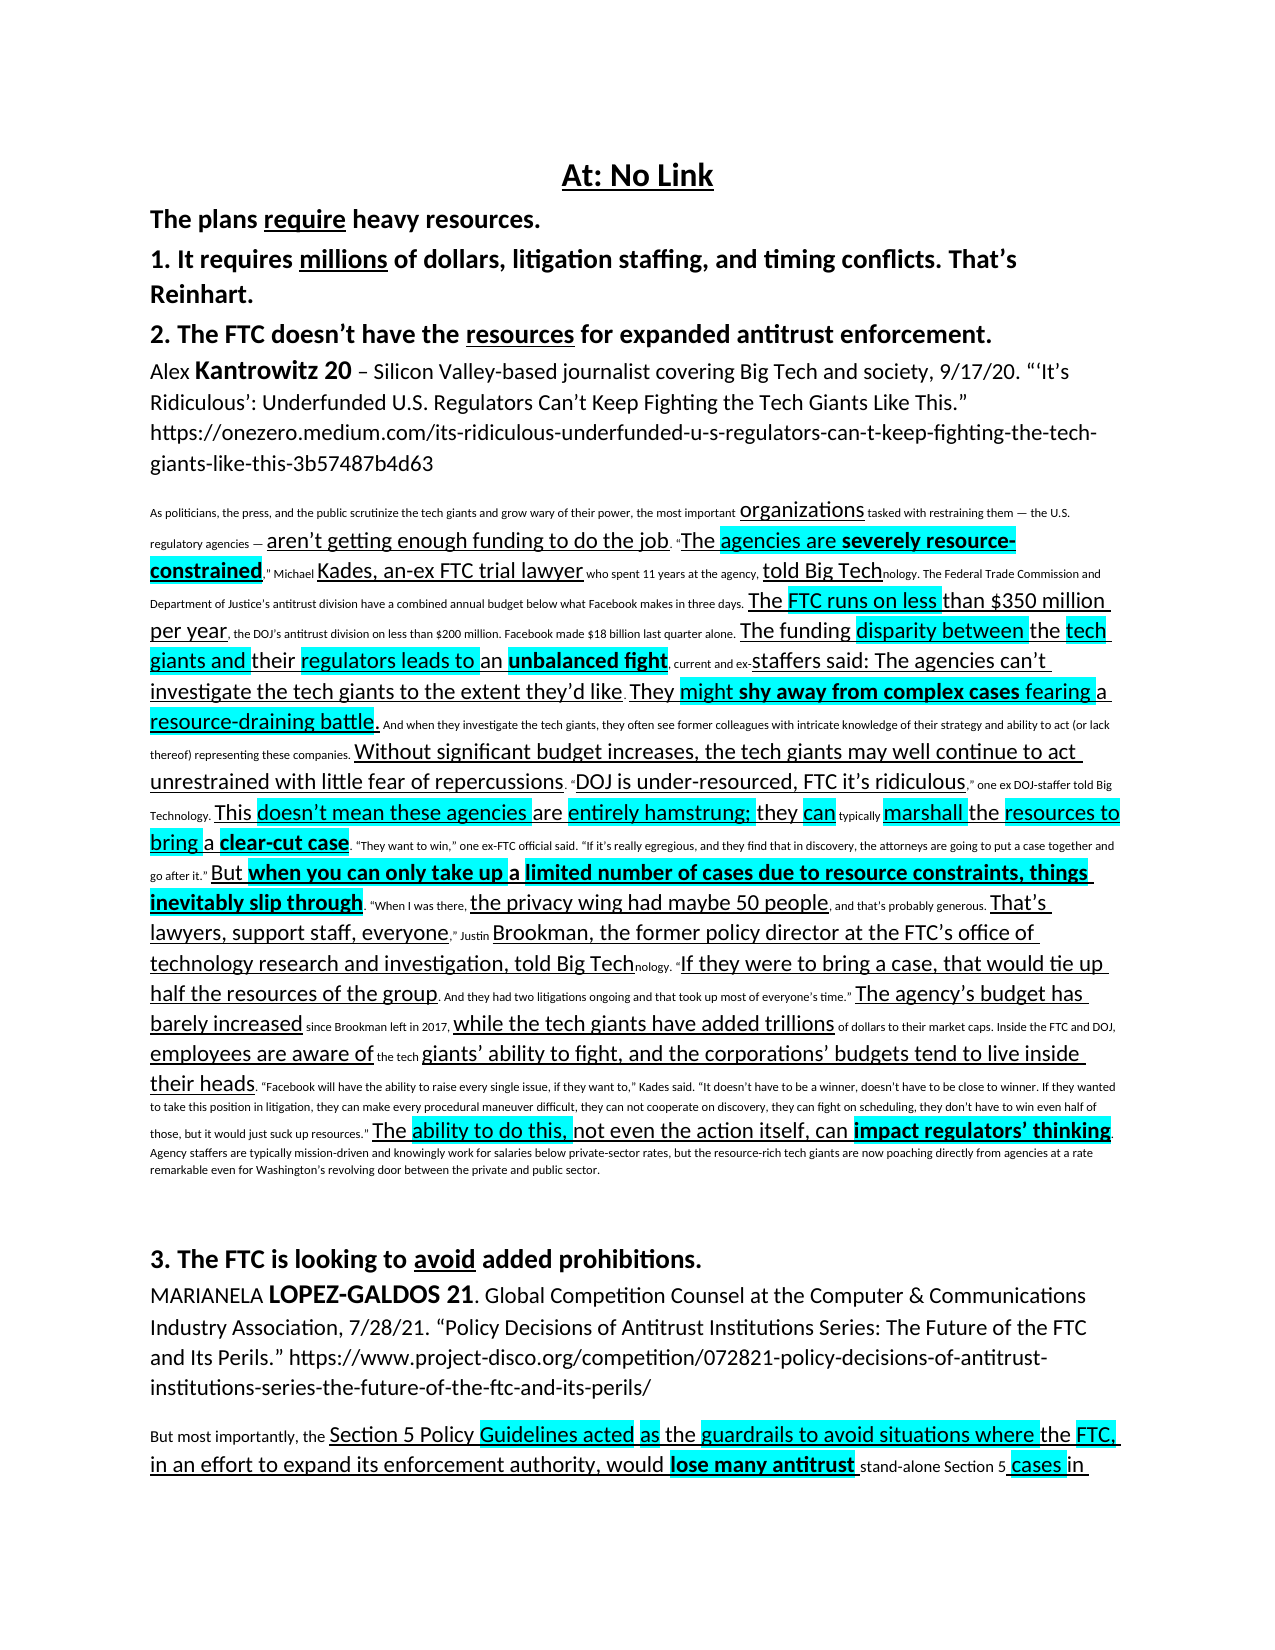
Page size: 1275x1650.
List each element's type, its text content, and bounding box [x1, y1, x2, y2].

subtitle 1. It requires millions of dollars, litigation staffing, and timing conflicts. That’s Reinhart. [150, 242, 1125, 311]
subtitle 2. The FTC doesn’t have the resources for expanded antitrust enforcement. [150, 317, 1125, 351]
text As politicians, the press, and the public scrutinize the tech giants and grow wary of their power, the most important organizations tasked with restraining them — the U.S. regulatory agencies — aren’t getting enough funding to do the job. “The agencies are severely resource-constrained,” Michael Kades, an-ex FTC trial lawyer who spent 11 years at the agency, told Big Technology. The Federal Trade Commission and Department of Justice’s antitrust division have a combined annual budget below what Facebook makes in three days. The FTC runs on less than $350 million per year, the DOJ’s antitrust division on less than $200 million. Facebook made $18 billion last quarter alone. The funding disparity between the tech giants and their regulators leads to an unbalanced fight, current and ex-staffers said: The agencies can’t investigate the tech giants to the extent they’d like. They might shy away from complex cases fearing a resource-draining battle. And when they investigate the tech giants, they often see former colleagues with intricate knowledge of their strategy and ability to act (or lack thereof) representing these companies. Without significant budget increases, the tech giants may well continue to act unrestrained with little fear of repercussions. “DOJ is under-resourced, FTC it’s ridiculous,” one ex DOJ-staffer told Big Technology. This doesn’t mean these agencies are entirely hamstrung; they can typically marshall the resources to bring a clear-cut case. “They want to win,” one ex-FTC official said. “If it’s really egregious, and they find that in discovery, the attorneys are going to put a case together and go after it.” But when you can only take up a limited number of cases due to resource constraints, things inevitably slip through. “When I was there, the privacy wing had maybe 50 people, and that’s probably generous. That’s lawyers, support staff, everyone,” Justin Brookman, the former policy director at the FTC’s office of technology research and investigation, told Big Technology. “If they were to bring a case, that would tie up half the resources of the group. And they had two litigations ongoing and that took up most of everyone’s time.” The agency’s budget has barely increased since Brookman left in 2017, while the tech giants have added trillions of dollars to their market caps. Inside the FTC and DOJ, employees are aware of the tech giants’ ability to fight, and the corporations’ budgets tend to live inside their heads. “Facebook will have the ability to raise every single issue, if they want to,” Kades said. “It doesn’t have to be a winner, doesn’t have to be close to winner. If they wanted to take this position in litigation, they can make every procedural maneuver difficult, they can not cooperate on discovery, they can fight on scheduling, they don’t have to win even half of those, but it would just suck up resources.” The ability to do this, not even the action itself, can impact regulators’ thinking. Agency staffers are typically mission-driven and knowingly work for salaries below private-sector rates, but the resource-rich tech giants are now poaching directly from agencies at a rate remarkable even for Washington’s revolving door between the private and public sector. [150, 496, 1125, 1177]
text Alex Kantrowitz 20 – Silicon Valley-based journalist covering Big Tech and society, 9/17/20. “‘It’s Ridiculous’: Underfunded U.S. Regulators Can’t Keep Fighting the Tech Giants Like This.” https://onezero.medium.com/its-ridiculous-underfunded-u-s-regulators-can-t-keep-fighting-the-tech-giants-like-this-3b57487b4d63 [150, 353, 1125, 477]
subtitle 3. The FTC is looking to avoid added prohibitions. [150, 1242, 1125, 1275]
subtitle The plans require heavy resources. [150, 202, 1125, 235]
text MARIANELA LOPEZ-GALDOS 21. Global Competition Counsel at the Computer & Communications Industry Association, 7/28/21. “Policy Decisions of Antitrust Institutions Series: The Future of the FTC and Its Perils.” https://www.project-disco.org/competition/072821-policy-decisions-of-antitrust-institutions-series-the-future-of-the-ftc-and-its-perils/ [150, 1277, 1125, 1401]
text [150, 1420, 1125, 1478]
subtitle At: No Link [150, 154, 1125, 195]
